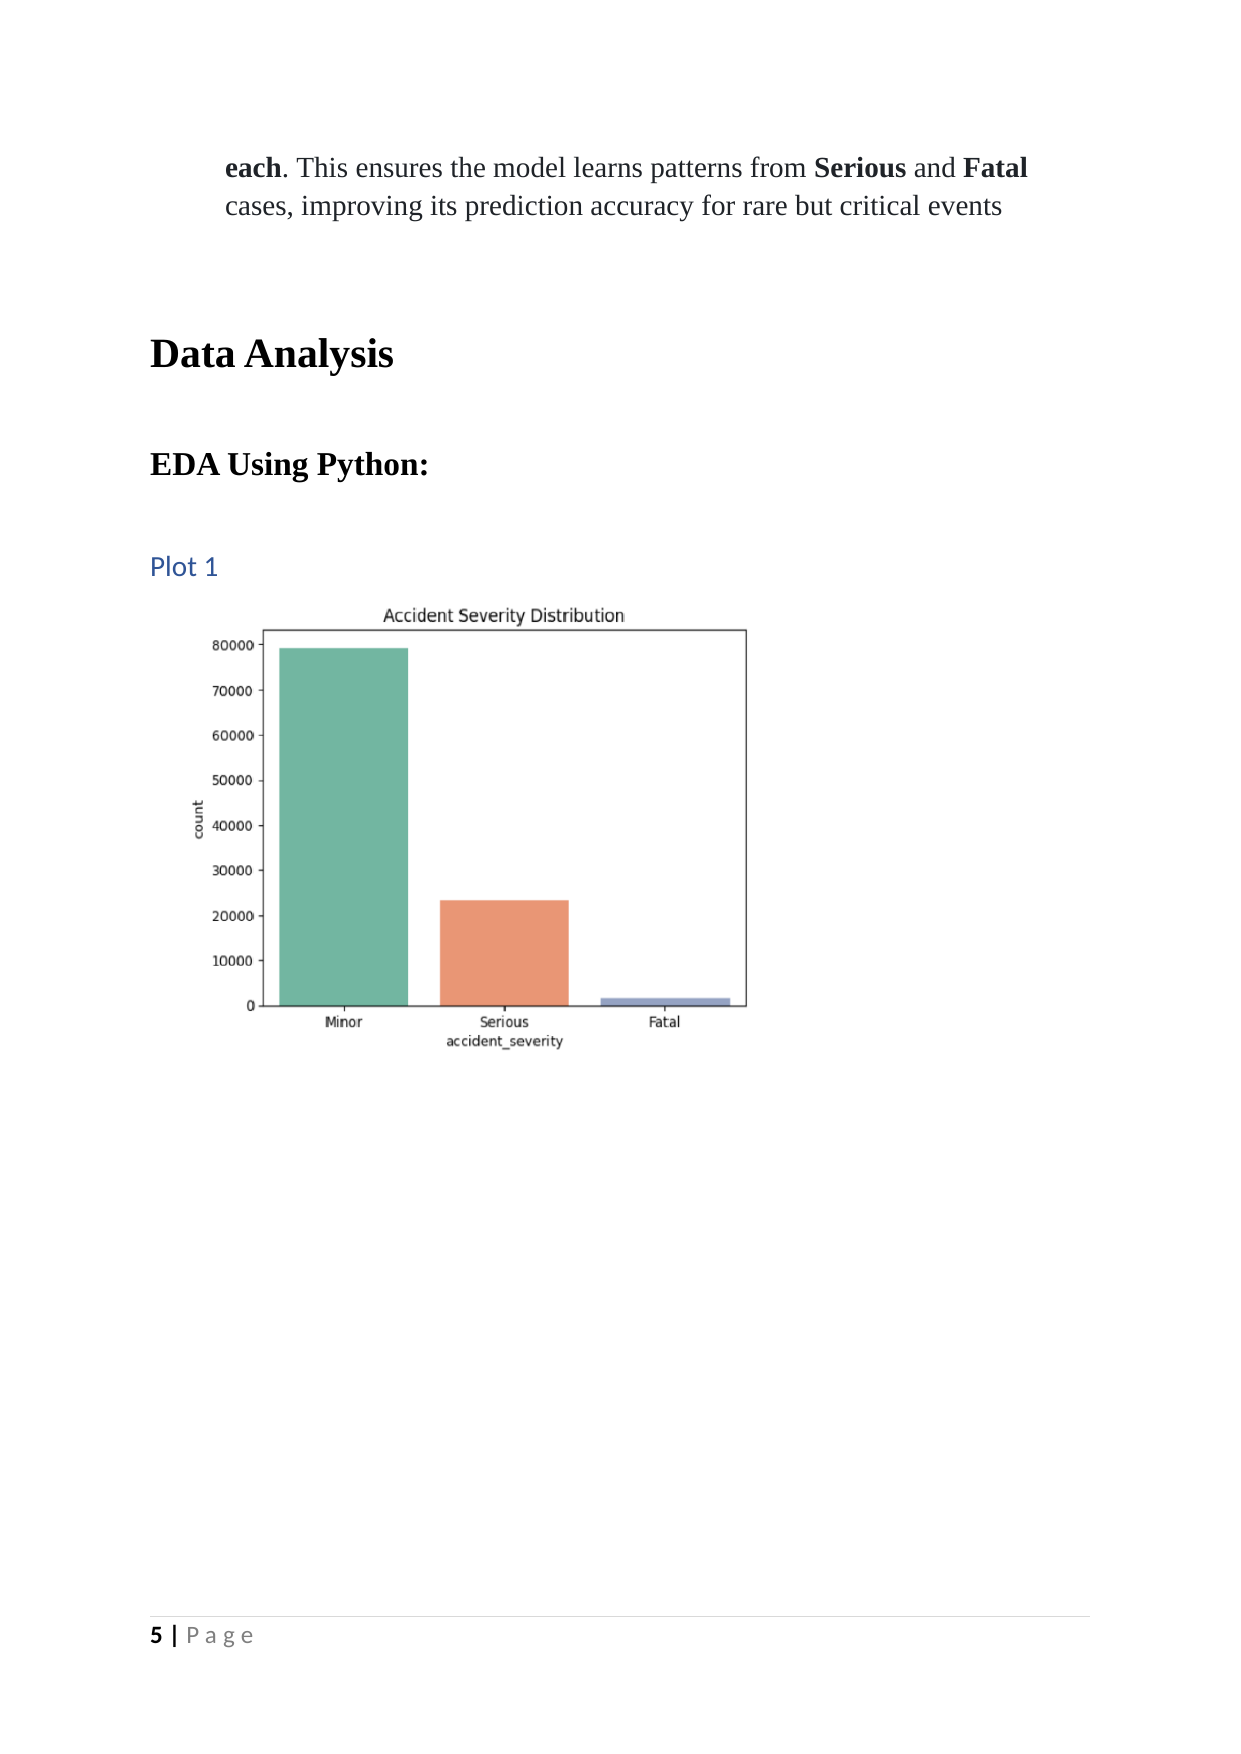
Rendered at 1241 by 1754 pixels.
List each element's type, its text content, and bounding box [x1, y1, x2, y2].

subtitle Plot 1 [150, 548, 1090, 583]
picture [150, 597, 817, 1058]
subtitle EDA Using Python: [150, 444, 1090, 482]
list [187, 150, 1090, 222]
subtitle Data Analysis [150, 329, 1090, 377]
